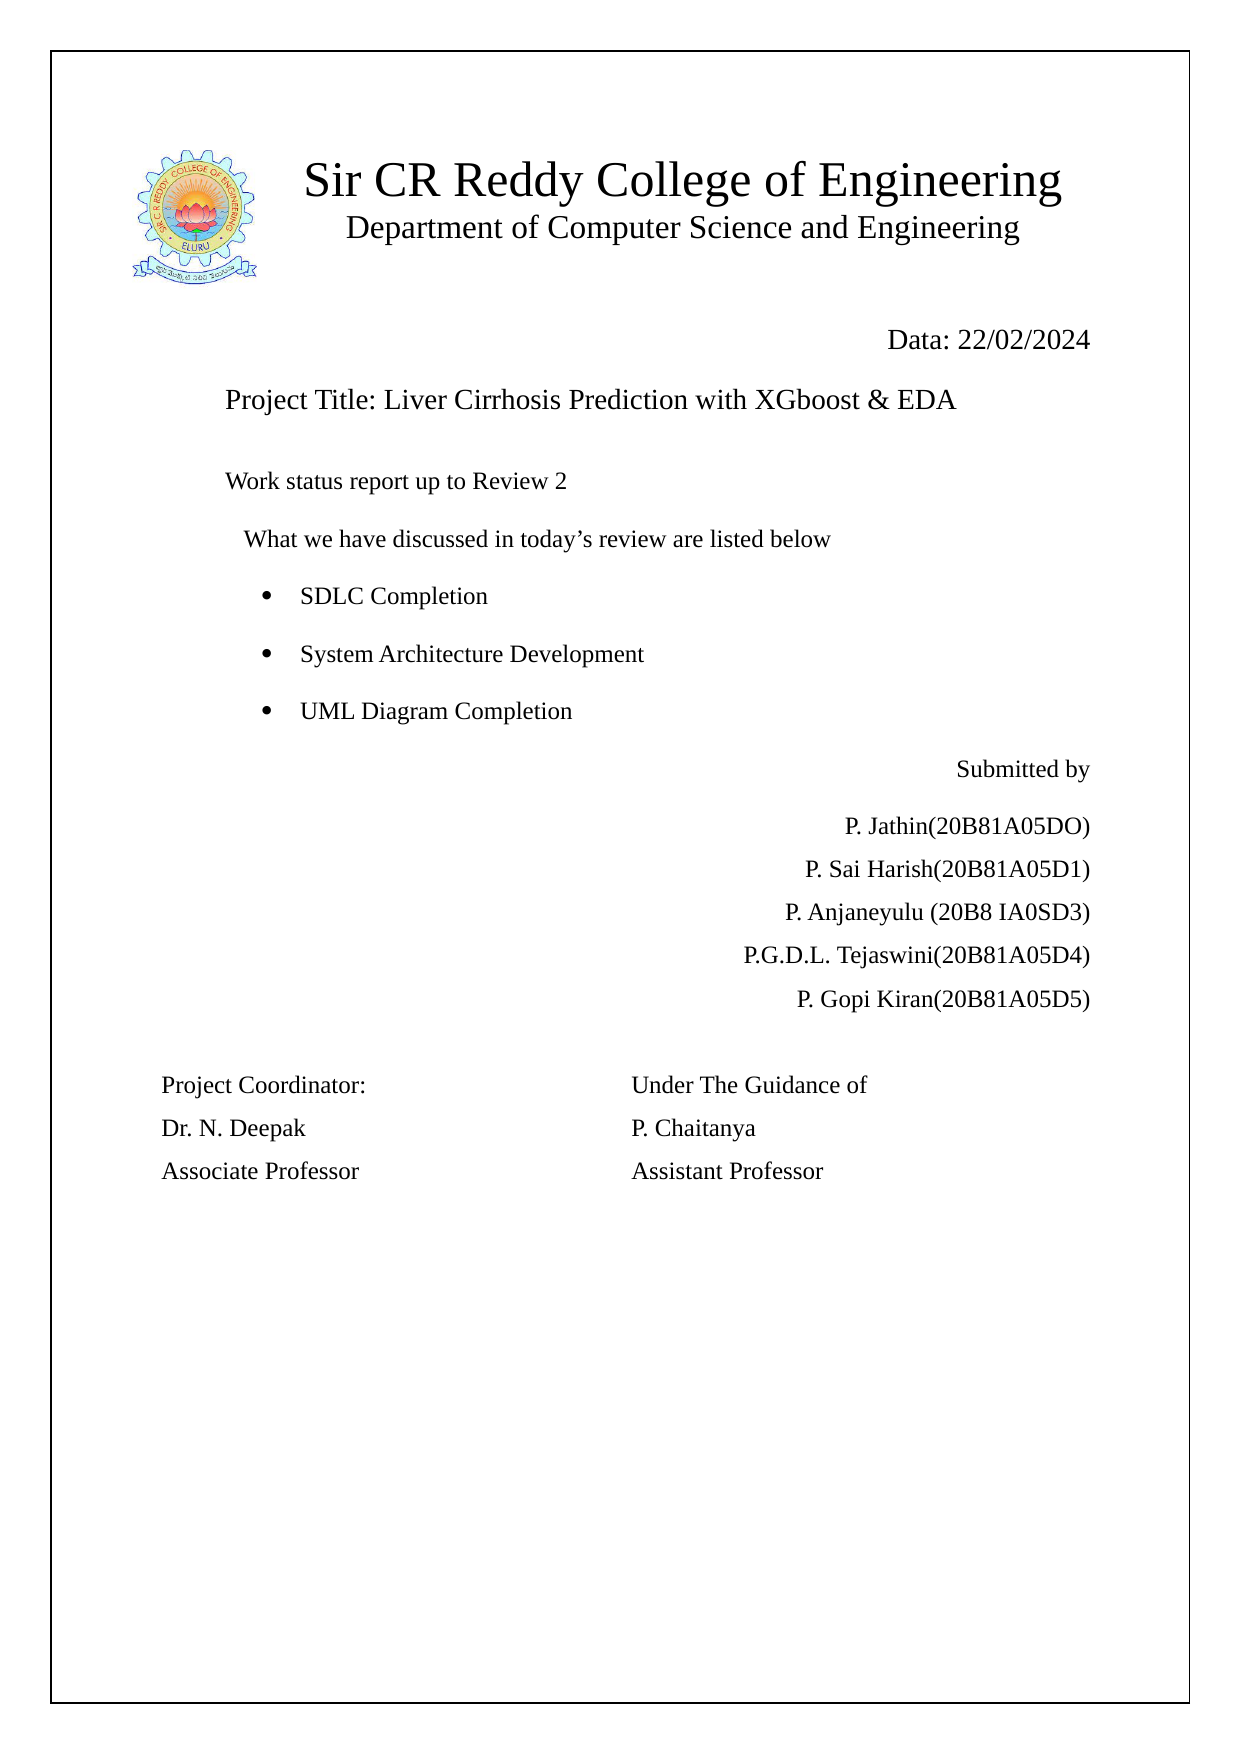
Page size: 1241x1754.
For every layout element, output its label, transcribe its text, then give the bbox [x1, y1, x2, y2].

list System Architecture Development [262, 639, 1090, 667]
text P.G.D.L. Tejaswini(20B81A05D4) [150, 941, 1090, 969]
text Data: 22/02/2024 [150, 322, 1090, 356]
list UML Diagram Completion [262, 696, 1090, 725]
text Sir CR Reddy College of Engineering [257, 150, 1090, 207]
table_header Under The Guidance of P. Chaitanya Assistant Professor [620, 1070, 1089, 1242]
list SDLC Completion [262, 581, 1090, 610]
text P. Jathin(20B81A05DO) [150, 811, 1090, 840]
list Submitted by [300, 754, 1090, 782]
text Work status report up to Review 2 [150, 466, 1090, 495]
text P. Anjaneyulu (20B8 IA0SD3) [150, 897, 1090, 926]
text Department of Computer Science and Engineering [257, 207, 1090, 246]
picture [132, 150, 257, 290]
text What we have discussed in today’s review are listed below [150, 524, 1090, 552]
text P. Gopi Kiran(20B81A05D5) [150, 984, 1090, 1012]
text Project Title: Liver Cirrhosis Prediction with XGboost & EDA [150, 382, 1090, 416]
text P. Sai Harish(20B81A05D1) [150, 854, 1090, 883]
table_header Project Coordinator: Dr. N. Deepak Associate Professor [150, 1070, 620, 1242]
